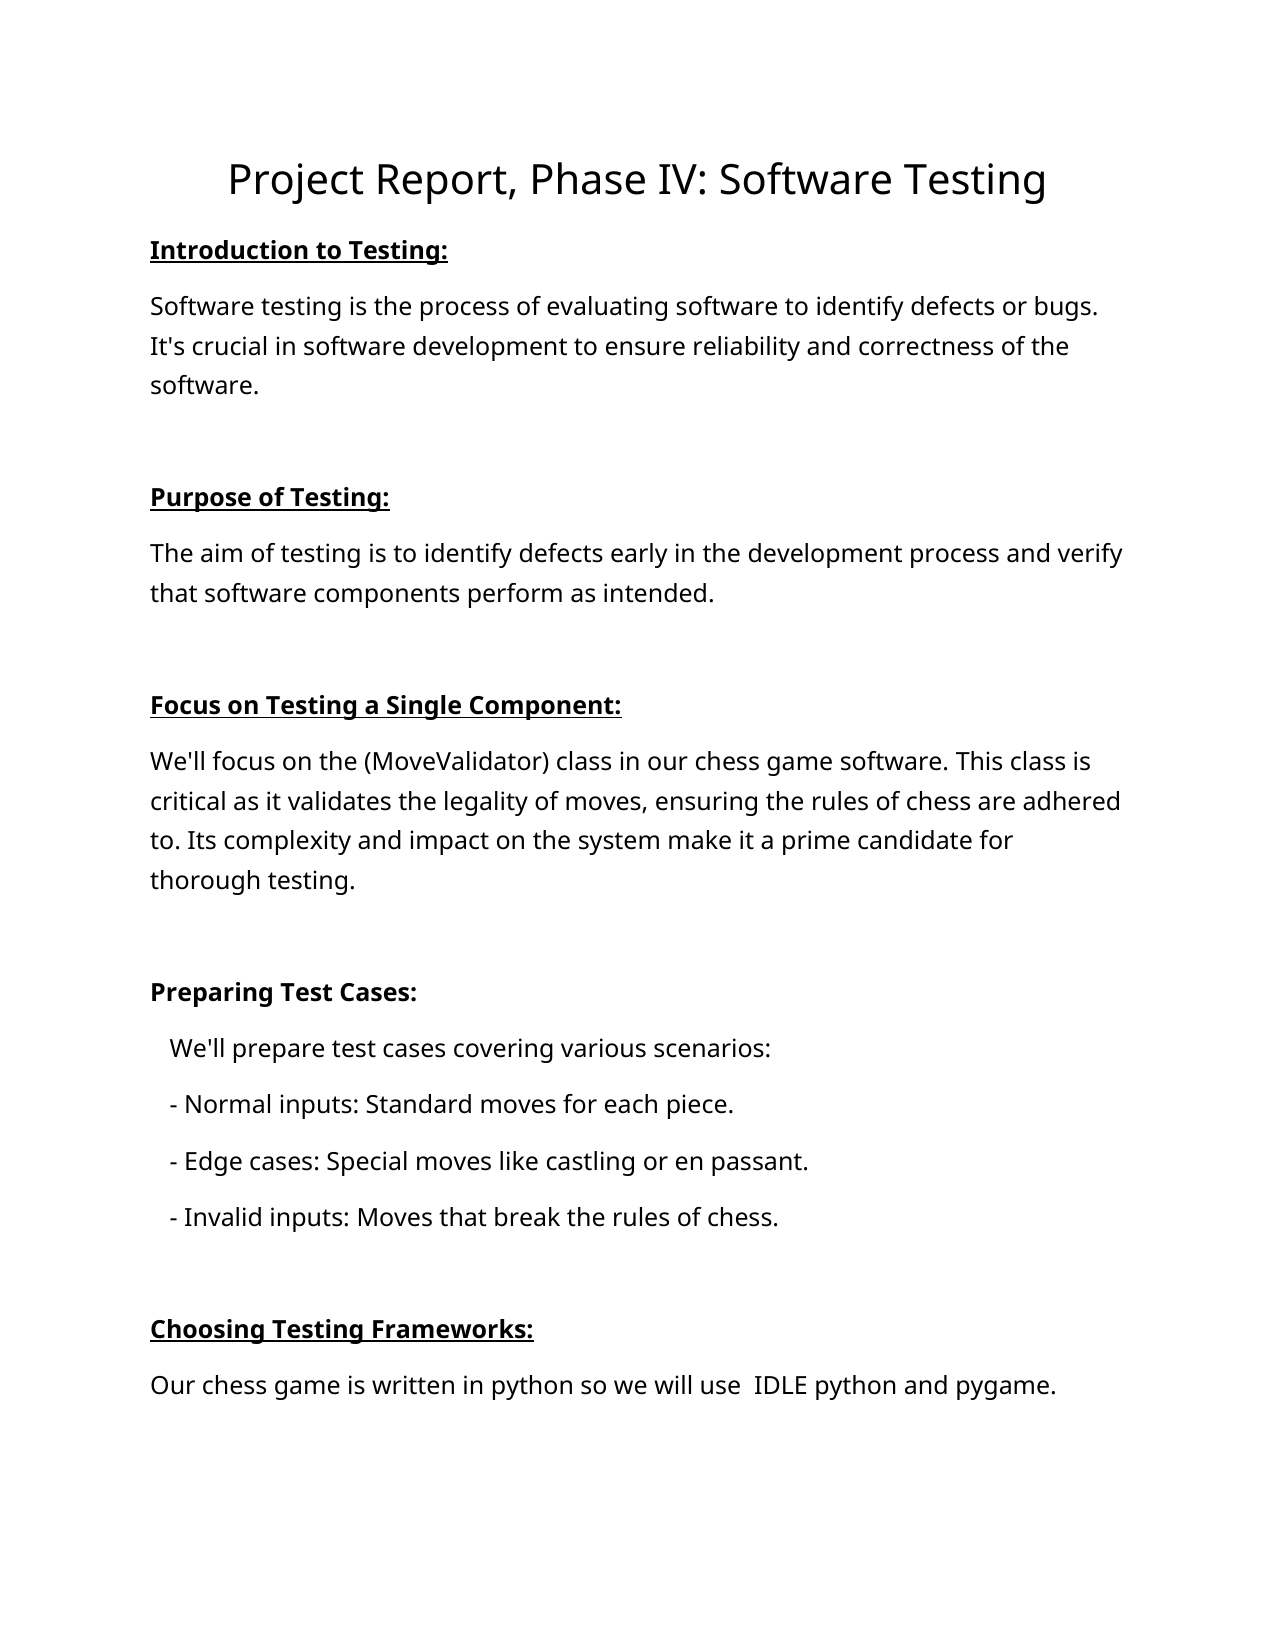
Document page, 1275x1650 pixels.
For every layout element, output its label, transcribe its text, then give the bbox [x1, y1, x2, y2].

text Project Report, Phase IV: Software Testing [150, 150, 1125, 207]
text Introduction to Testing: [150, 232, 1125, 267]
text Purpose of Testing: [150, 480, 1125, 514]
text - Edge cases: Special moves like castling or en passant. [150, 1143, 1125, 1177]
text The aim of testing is to identify defects early in the development process and verify that software components perform as intended. [150, 536, 1125, 609]
text Choosing Testing Frameworks: [150, 1312, 1125, 1346]
text Software testing is the process of evaluating software to identify defects or bugs. It's crucial in software development to ensure reliability and correctness of the software. [150, 289, 1125, 402]
text We'll prepare test cases covering various scenarios: [150, 1031, 1125, 1065]
text Our chess game is written in python so we will use IDLE python and pygame. [150, 1368, 1125, 1402]
text - Invalid inputs: Moves that break the rules of chess. [150, 1199, 1125, 1233]
text Preparing Test Cases: [150, 975, 1125, 1009]
text - Normal inputs: Standard moves for each piece. [150, 1087, 1125, 1121]
text We'll focus on the (MoveValidator) class in our chess game software. This class is critical as it validates the legality of moves, ensuring the rules of chess are adhered to. Its complexity and impact on the system make it a prime candidate for thorough testing. [150, 744, 1125, 896]
text Focus on Testing a Single Component: [150, 688, 1125, 722]
